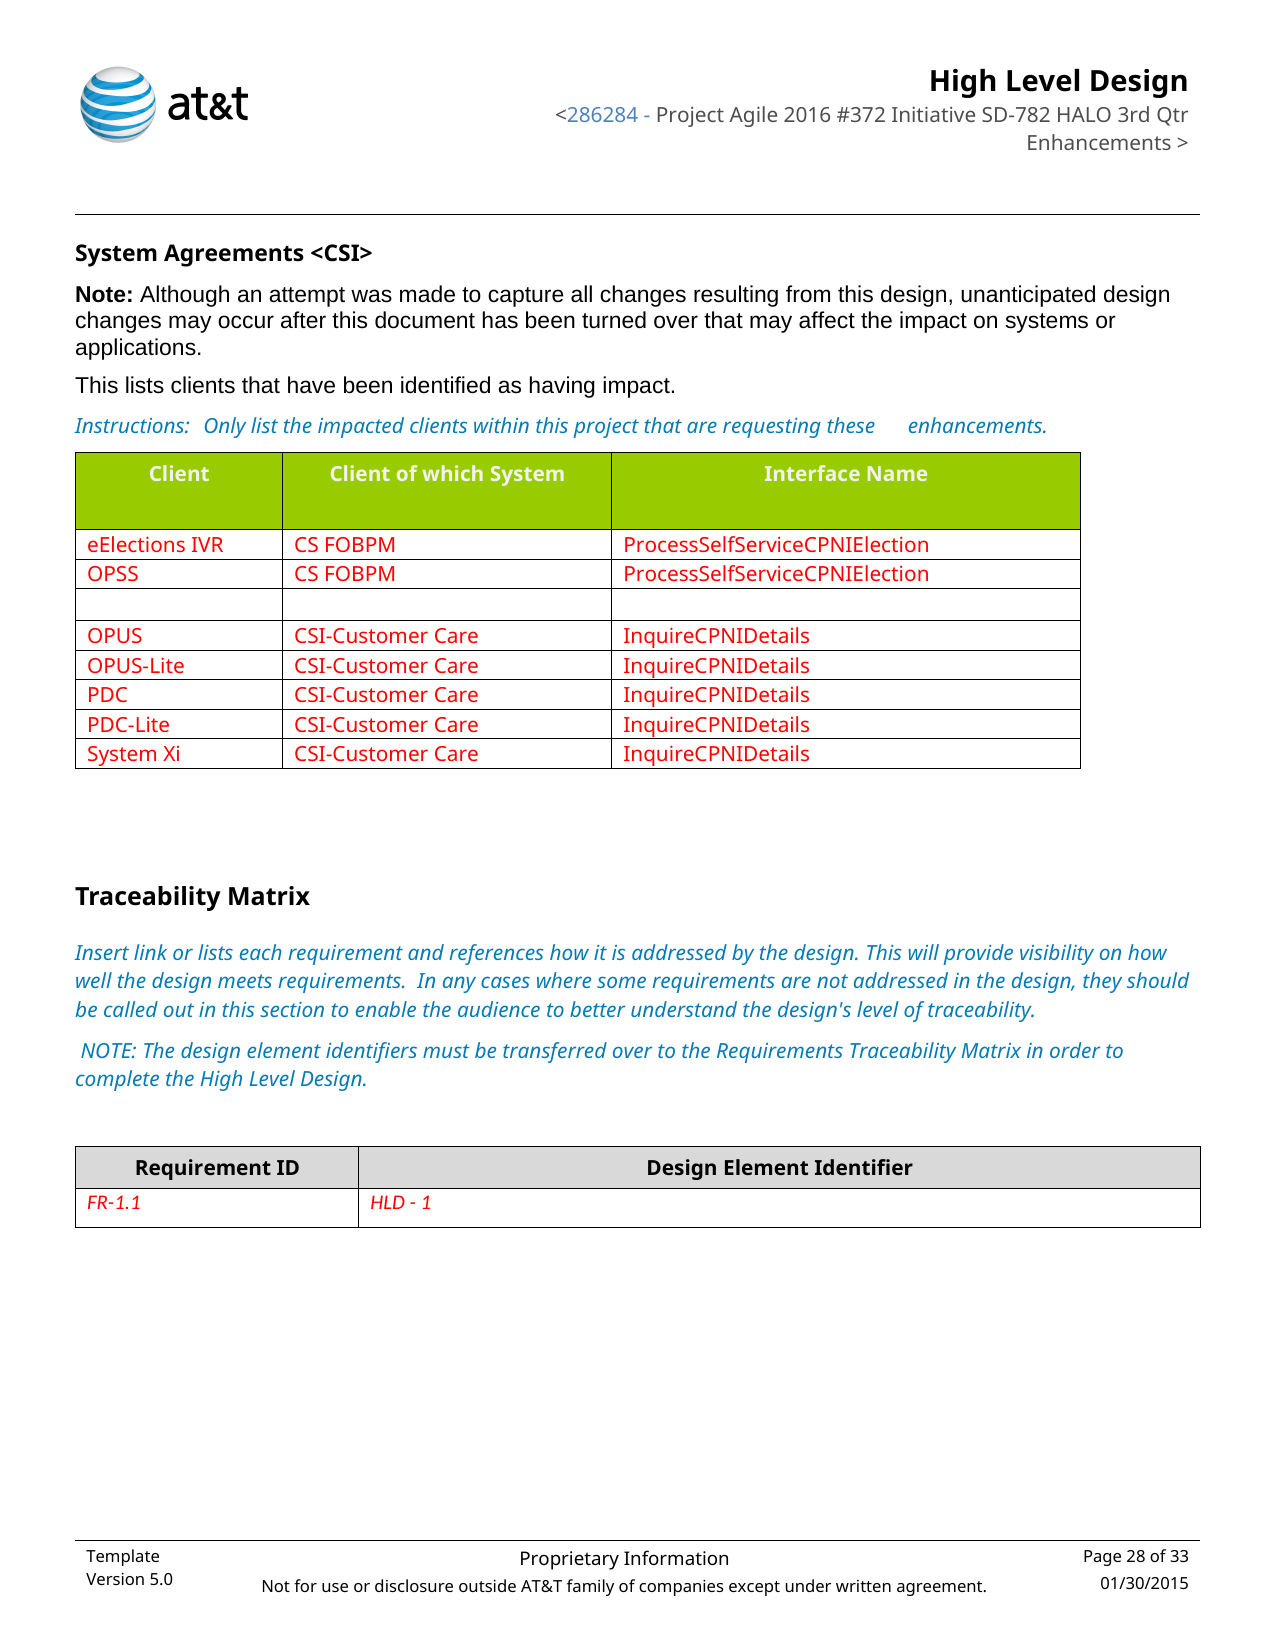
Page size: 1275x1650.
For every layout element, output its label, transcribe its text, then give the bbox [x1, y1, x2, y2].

table_cell CSI-Customer Care [283, 621, 611, 650]
text Note: Although an attempt was made to capture all changes resulting from this design, unanticipated design changes may occur after this document has been turned over that may affect the impact on systems or applications. [75, 281, 1200, 360]
text System Agreements <CSI> [75, 237, 1200, 268]
table_cell CS FOBPM [283, 530, 611, 558]
text Instructions: Only list the impacted clients within this project that are requesting these enhancements. [75, 411, 1200, 440]
table_header Client [76, 453, 282, 529]
text Insert link or lists each requirement and references how it is addressed by the design. This will provide visibility on how well the design meets requirements. In any cases where some requirements are not addressed in the design, they should be called out in this section to enable the audience to better understand the design's level of traceability. [75, 938, 1200, 1023]
table_cell PDC [76, 680, 282, 709]
table_cell ProcessSelfServiceCPNIElection [612, 530, 1080, 558]
table_cell [612, 589, 1080, 620]
table_header Requirement ID [76, 1147, 358, 1188]
table_cell FR-1.1 [76, 1189, 358, 1227]
picture [79, 65, 249, 144]
table_cell [283, 589, 611, 620]
table_cell InquireCPNIDetails [612, 651, 1080, 679]
table_cell InquireCPNIDetails [612, 680, 1080, 709]
table_cell CSI-Customer Care [283, 651, 611, 679]
table_cell CSI-Customer Care [283, 710, 611, 738]
table_cell PDC-Lite [76, 710, 282, 738]
table_cell CSI-Customer Care [283, 680, 611, 709]
table_header Client of which System [283, 453, 611, 529]
table_cell ProcessSelfServiceCPNIElection [612, 560, 1080, 588]
table_cell HLD - 1 [359, 1189, 1200, 1227]
table_cell InquireCPNIDetails [612, 710, 1080, 738]
table_cell eElections IVR [76, 530, 282, 558]
text Traceability Matrix [75, 879, 1200, 913]
table_cell OPUS-Lite [76, 651, 282, 679]
table_cell OPUS [76, 621, 282, 650]
table_cell OPSS [76, 560, 282, 588]
table_cell InquireCPNIDetails [612, 621, 1080, 650]
table_header Interface Name [612, 453, 1080, 529]
table_cell CS FOBPM [283, 560, 611, 588]
table_cell InquireCPNIDetails [612, 739, 1080, 768]
table_header Design Element Identifier [359, 1147, 1200, 1188]
text This lists clients that have been identified as having impact. [75, 372, 1200, 399]
text NOTE: The design element identifiers must be transferred over to the Requirements Traceability Matrix in order to complete the High Level Design. [75, 1036, 1200, 1093]
table_cell [76, 589, 282, 620]
table_cell CSI-Customer Care [283, 739, 611, 768]
table_cell System Xi [76, 739, 282, 768]
